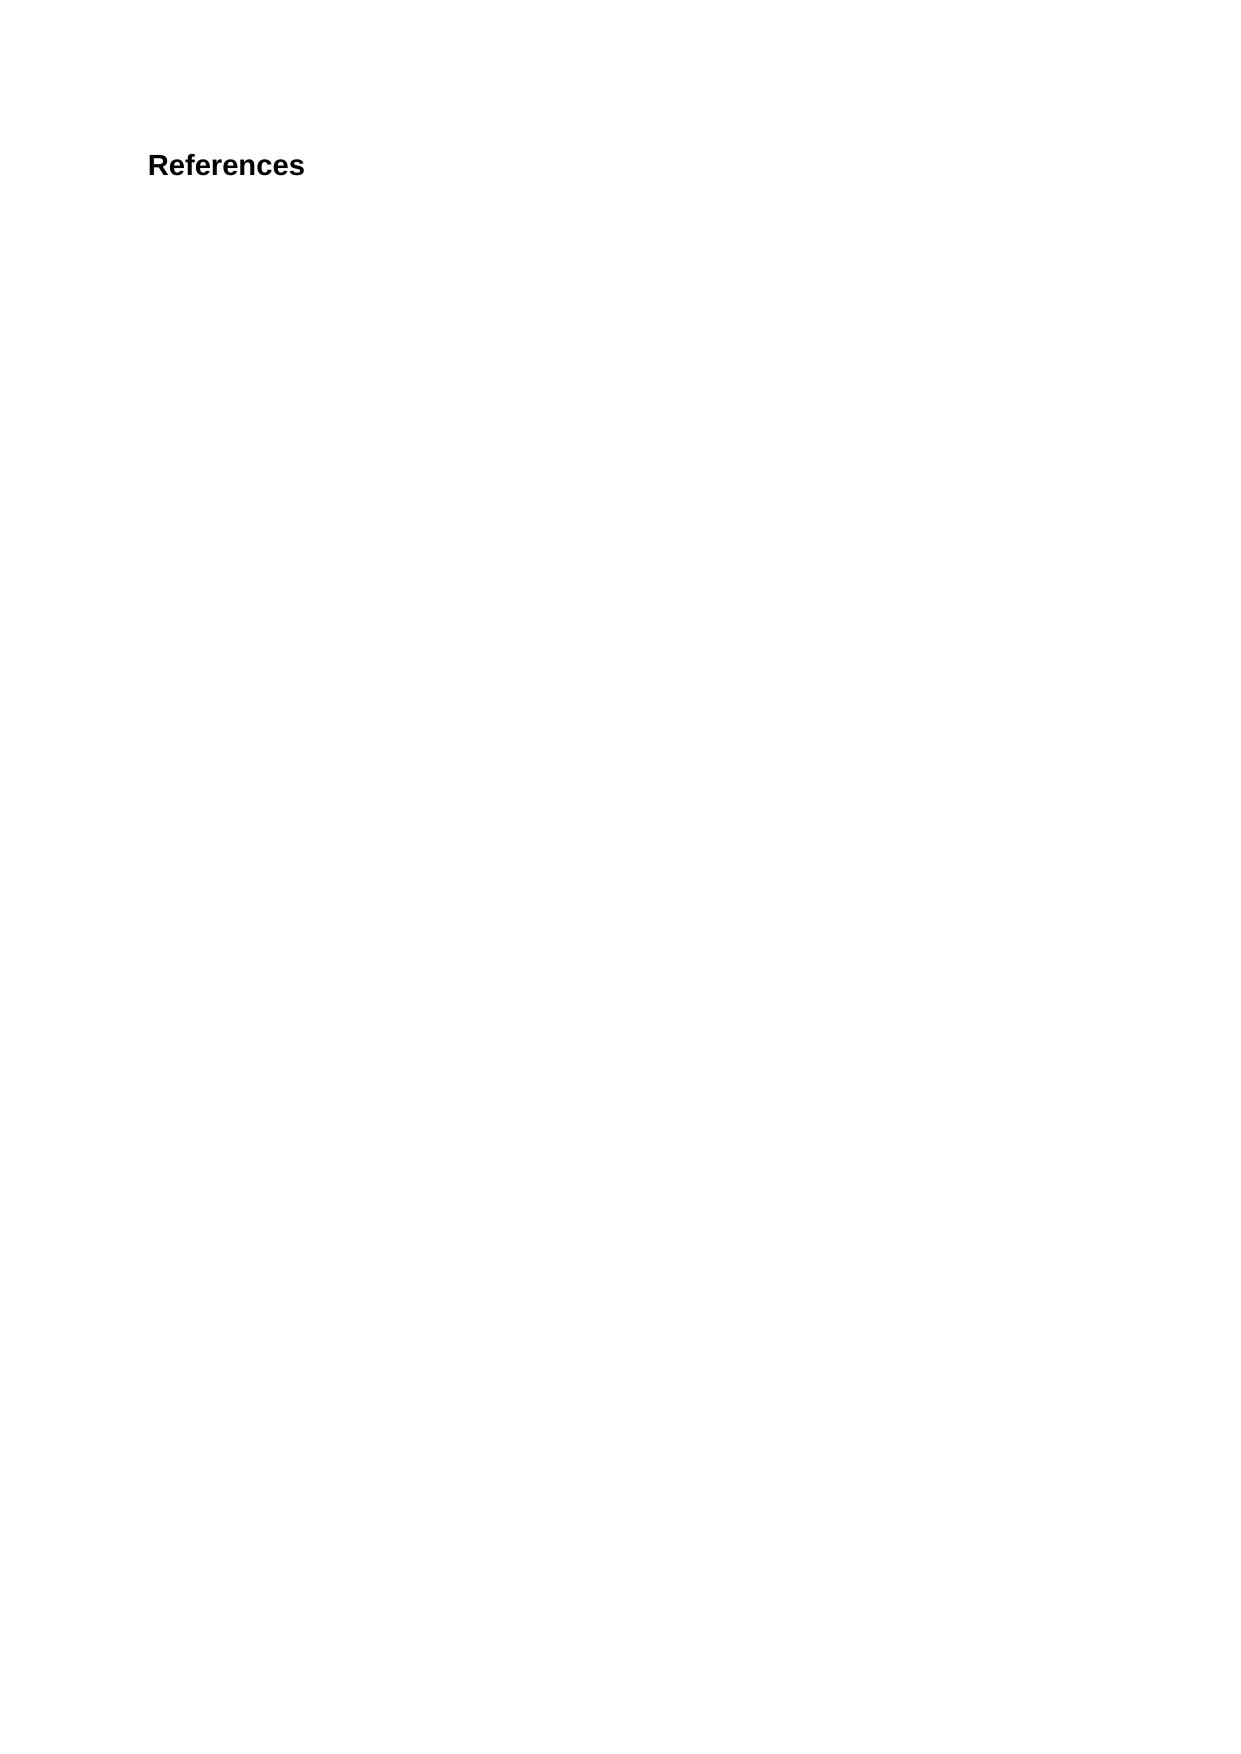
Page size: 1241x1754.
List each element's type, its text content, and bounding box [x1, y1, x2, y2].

subtitle References [148, 148, 1093, 181]
